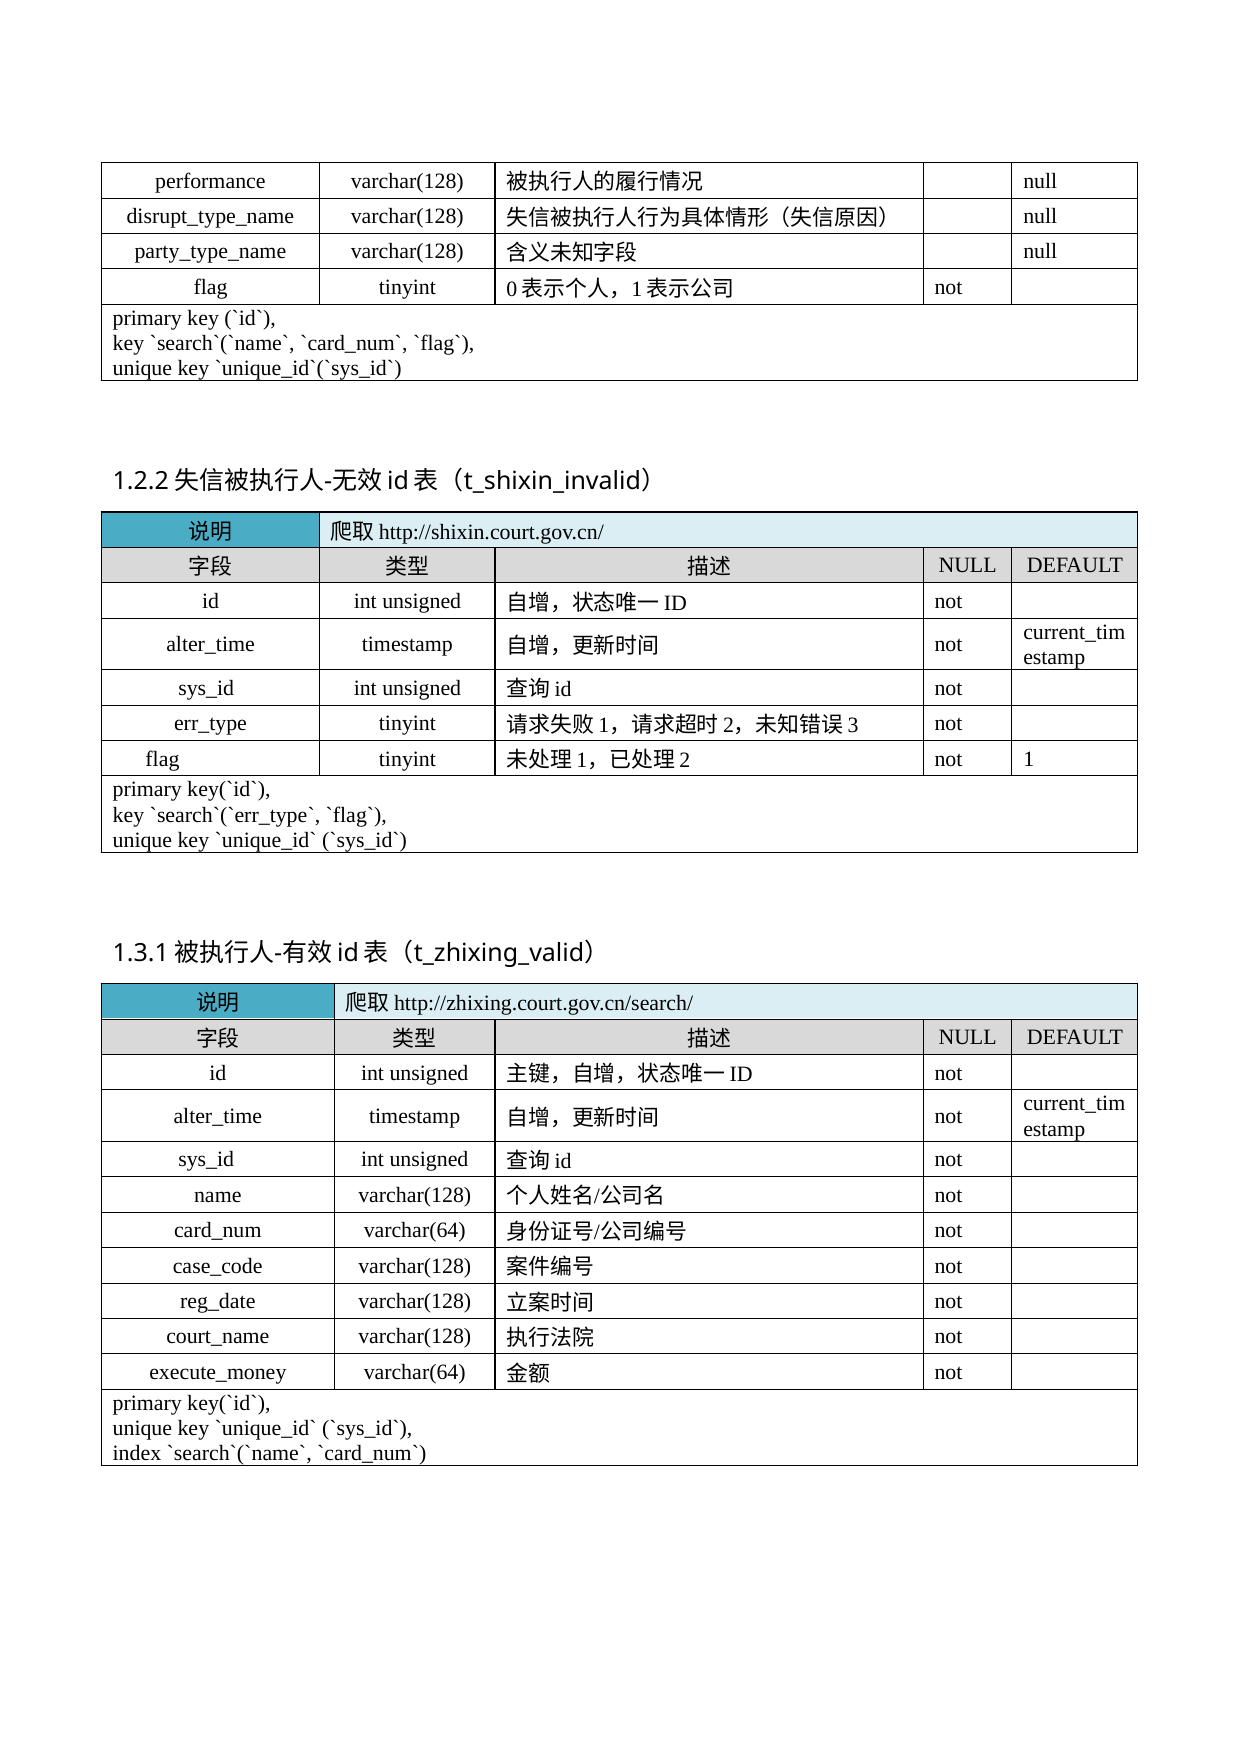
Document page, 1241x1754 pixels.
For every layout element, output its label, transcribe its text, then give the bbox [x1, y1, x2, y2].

table_cell [1012, 670, 1137, 704]
table_cell 含义未知字段 [496, 234, 923, 268]
table_cell null [1012, 163, 1137, 197]
table_cell 执行法院 [496, 1319, 923, 1353]
table_cell current_timestamp [1012, 1090, 1137, 1141]
table_cell 查询id [496, 670, 923, 704]
table_cell flag [102, 269, 319, 304]
table_cell 查询id [496, 1142, 923, 1176]
table_cell not [924, 670, 1011, 704]
table_cell primary key (`id`), key `search`(`name`, `card_num`, `flag`), unique key `unique_id`(`sys_id`) [102, 305, 1137, 380]
table_cell varchar(128) [335, 1177, 494, 1212]
table_cell not [924, 1284, 1011, 1318]
table_cell timestamp [335, 1090, 494, 1141]
table_cell 描述 [496, 1020, 923, 1054]
table_cell 未处理1，已处理2 [496, 741, 923, 775]
table_cell not [924, 1090, 1011, 1141]
table_cell not [924, 583, 1011, 618]
table_cell [924, 163, 1011, 197]
table_cell 金额 [496, 1354, 923, 1389]
table_cell varchar(128) [335, 1284, 494, 1318]
table_cell [1012, 1177, 1137, 1212]
table_cell [1012, 1055, 1137, 1089]
table_cell alter_time [102, 619, 319, 669]
table_cell varchar(128) [320, 199, 494, 233]
table_cell 身份证号/公司编号 [496, 1213, 923, 1247]
table_cell [924, 199, 1011, 233]
table_cell tinyint [320, 269, 494, 304]
table_cell disrupt_type_name [102, 199, 319, 233]
table_cell 请求失败1，请求超时2，未知错误3 [496, 706, 923, 740]
table_cell court_name [102, 1319, 334, 1353]
table_cell [1012, 1319, 1137, 1353]
table_cell party_type_name [102, 234, 319, 268]
table_cell not [924, 741, 1011, 775]
table_cell int unsigned [320, 583, 494, 618]
table_cell not [924, 706, 1011, 740]
table_cell execute_money [102, 1354, 334, 1389]
table_cell not [924, 619, 1011, 669]
table_cell tinyint [320, 706, 494, 740]
table_cell alter_time [102, 1090, 334, 1141]
table_cell 自增，更新时间 [496, 1090, 923, 1141]
table_cell 类型 [335, 1020, 494, 1054]
table_cell performance [102, 163, 319, 197]
table_cell 被执行人的履行情况 [496, 163, 923, 197]
table_cell varchar(64) [335, 1354, 494, 1389]
subtitle 1.2.2失信被执行人-无效id表（t_shixin_invalid） [112, 446, 1128, 511]
table_cell flag [102, 741, 319, 775]
table_cell [1012, 1284, 1137, 1318]
subtitle 1.3.1被执行人-有效id表（t_zhixing_valid） [112, 918, 1128, 983]
table_cell [1012, 706, 1137, 740]
table_cell 案件编号 [496, 1248, 923, 1282]
table_cell 类型 [320, 548, 494, 582]
table_cell 字段 [102, 548, 319, 582]
table_cell not [924, 1142, 1011, 1176]
table_cell not [924, 1319, 1011, 1353]
table_cell int unsigned [335, 1055, 494, 1089]
table_cell id [102, 1055, 334, 1089]
table_cell varchar(128) [320, 163, 494, 197]
table_cell err_type [102, 706, 319, 740]
table_cell 字段 [102, 1020, 334, 1054]
table_cell 失信被执行人行为具体情形（失信原因） [496, 199, 923, 233]
table_cell 主键，自增，状态唯一ID [496, 1055, 923, 1089]
table_cell 个人姓名/公司名 [496, 1177, 923, 1212]
table_header 爬取http://shixin.court.gov.cn/ [320, 513, 1137, 547]
table_cell not [924, 1354, 1011, 1389]
table_cell null [1012, 234, 1137, 268]
table_cell 立案时间 [496, 1284, 923, 1318]
table_cell varchar(64) [335, 1213, 494, 1247]
table_cell null [1012, 199, 1137, 233]
table_cell DEFAULT [1012, 548, 1137, 582]
table_cell not [924, 1177, 1011, 1212]
table_cell id [102, 583, 319, 618]
table_cell varchar(128) [335, 1248, 494, 1282]
table_cell [1012, 269, 1137, 304]
table_cell tinyint [320, 741, 494, 775]
table_cell DEFAULT [1012, 1020, 1137, 1054]
table_cell 自增，状态唯一ID [496, 583, 923, 618]
table_header 爬取 http://zhixing.court.gov.cn/search/ [335, 984, 1137, 1018]
table_cell [1012, 583, 1137, 618]
table_cell NULL [924, 1020, 1011, 1054]
table_cell not [924, 1248, 1011, 1282]
table_cell varchar(128) [320, 234, 494, 268]
table_cell [924, 234, 1011, 268]
table_cell not [924, 269, 1011, 304]
table_cell [1012, 1248, 1137, 1282]
table_cell card_num [102, 1213, 334, 1247]
table_cell not [924, 1213, 1011, 1247]
table_cell primary key(`id`), unique key `unique_id` (`sys_id`), index `search`(`name`, `card_num`) [102, 1390, 1137, 1465]
table_cell case_code [102, 1248, 334, 1282]
table_cell not [924, 1055, 1011, 1089]
table_cell sys_id [102, 670, 319, 704]
table_header 说明 [102, 513, 319, 547]
table_cell 1 [1012, 741, 1137, 775]
table_cell 描述 [496, 548, 923, 582]
table_cell [1012, 1142, 1137, 1176]
table_cell current_timestamp [1012, 619, 1137, 669]
table_cell 自增，更新时间 [496, 619, 923, 669]
table_cell timestamp [320, 619, 494, 669]
table_cell NULL [924, 548, 1011, 582]
table_cell sys_id [102, 1142, 334, 1176]
table_cell name [102, 1177, 334, 1212]
table_header 说明 [102, 984, 334, 1018]
table_cell int unsigned [335, 1142, 494, 1176]
table_cell varchar(128) [335, 1319, 494, 1353]
table_cell 0表示个人，1表示公司 [496, 269, 923, 304]
table_cell reg_date [102, 1284, 334, 1318]
table_cell [1012, 1213, 1137, 1247]
table_cell primary key(`id`), key `search`(`err_type`, `flag`), unique key `unique_id` (`sys_id`) [102, 776, 1137, 852]
table_cell [1012, 1354, 1137, 1389]
table_cell int unsigned [320, 670, 494, 704]
